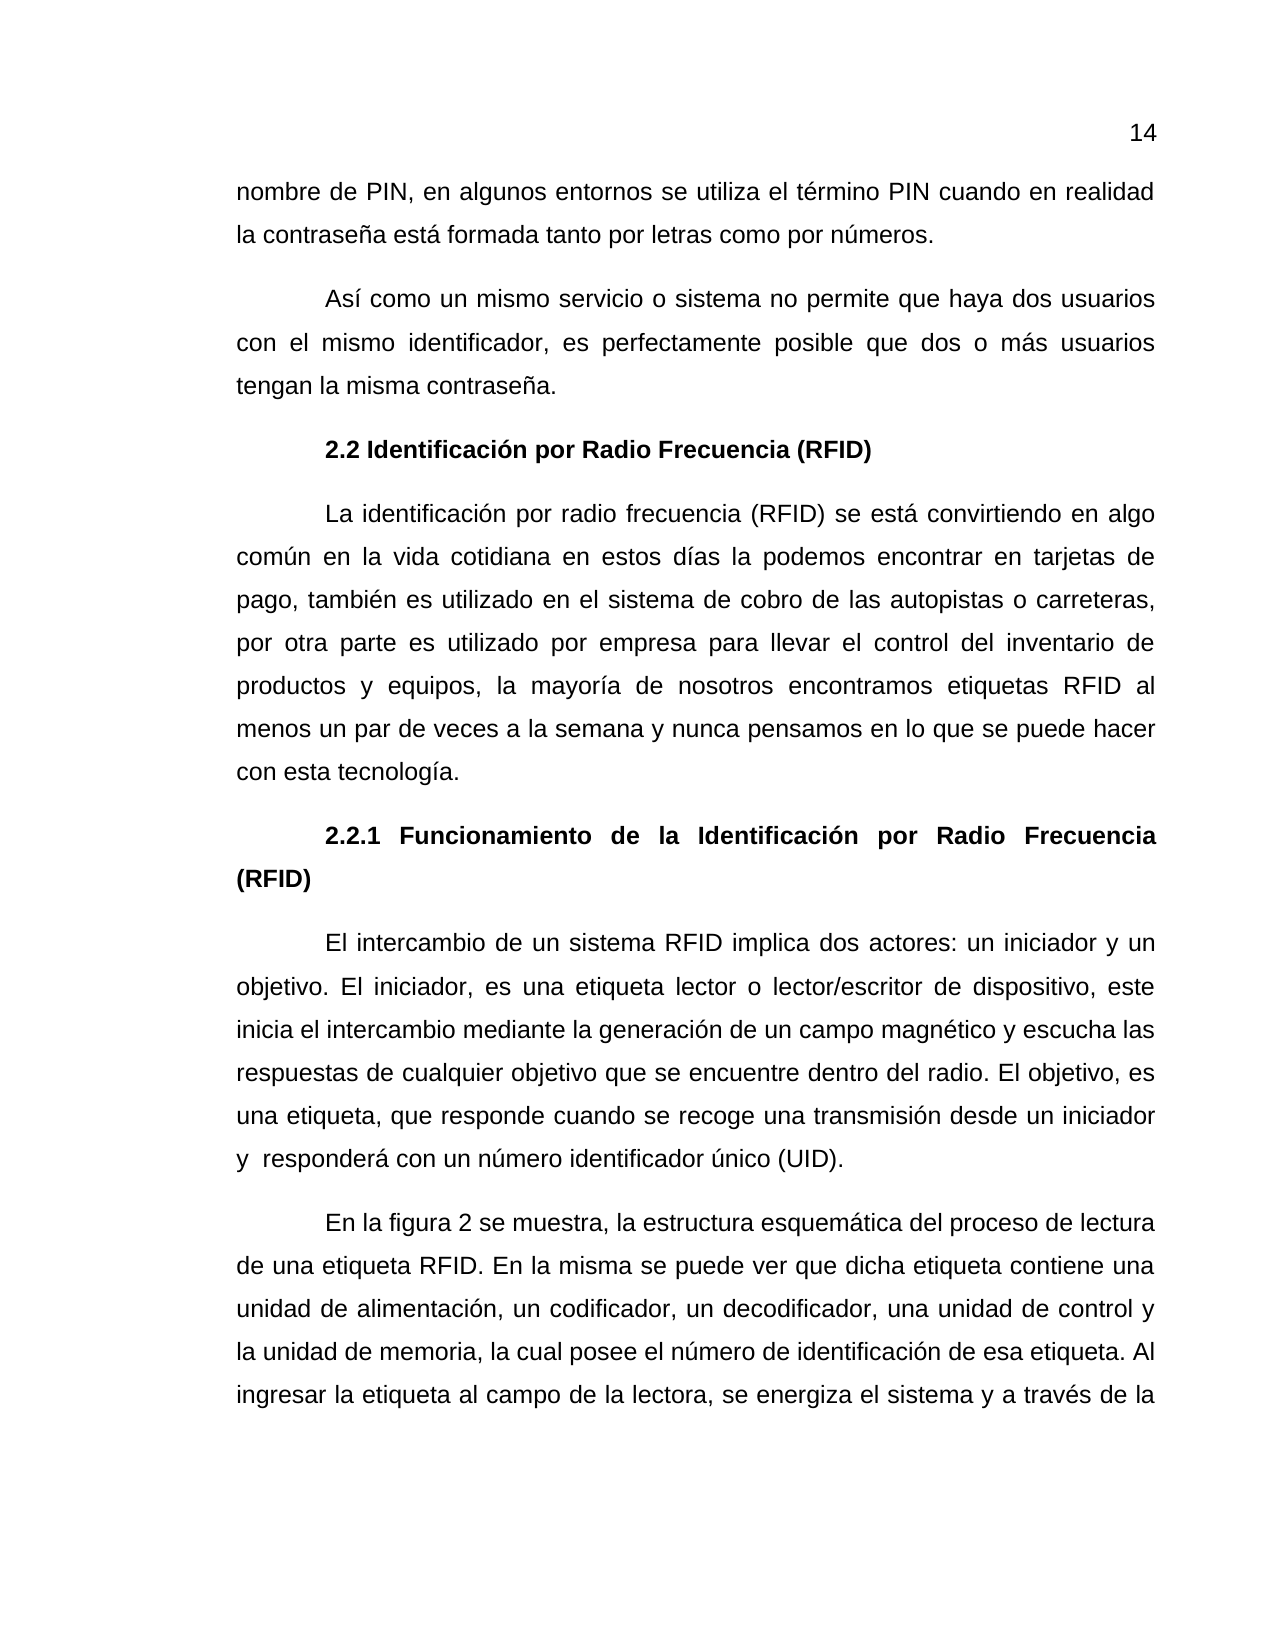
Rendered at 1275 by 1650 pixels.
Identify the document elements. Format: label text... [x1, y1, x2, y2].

text 2.2 Identificación por Radio Frecuencia (RFID) [236, 434, 1157, 463]
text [236, 1208, 1157, 1409]
text Así como un mismo servicio o sistema no permite que haya dos usuarios con el mismo identificador, es perfectamente posible que dos o más usuarios tengan la misma contraseña. [236, 284, 1157, 399]
text 2.2.1 Funcionamiento de la Identificación por Radio Frecuencia (RFID) [236, 821, 1157, 893]
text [236, 177, 1157, 249]
text El intercambio de un sistema RFID implica dos actores: un iniciador y un objetivo. El iniciador, es una etiqueta lector o lector/escritor de dispositivo, este inicia el intercambio mediante la generación de un campo magnético y escucha las respuestas de cualquier objetivo que se encuentre dentro del radio. El objetivo, es una etiqueta, que responde cuando se recoge una transmisión desde un iniciador y responderá con un número identificador único (UID). [236, 928, 1157, 1173]
text La identificación por radio frecuencia (RFID) se está convirtiendo en algo común en la vida cotidiana en estos días la podemos encontrar en tarjetas de pago, también es utilizado en el sistema de cobro de las autopistas o carreteras, por otra parte es utilizado por empresa para llevar el control del inventario de productos y equipos, la mayoría de nosotros encontramos etiquetas RFID al menos un par de veces a la semana y nunca pensamos en lo que se puede hacer con esta tecnología. [236, 498, 1157, 786]
